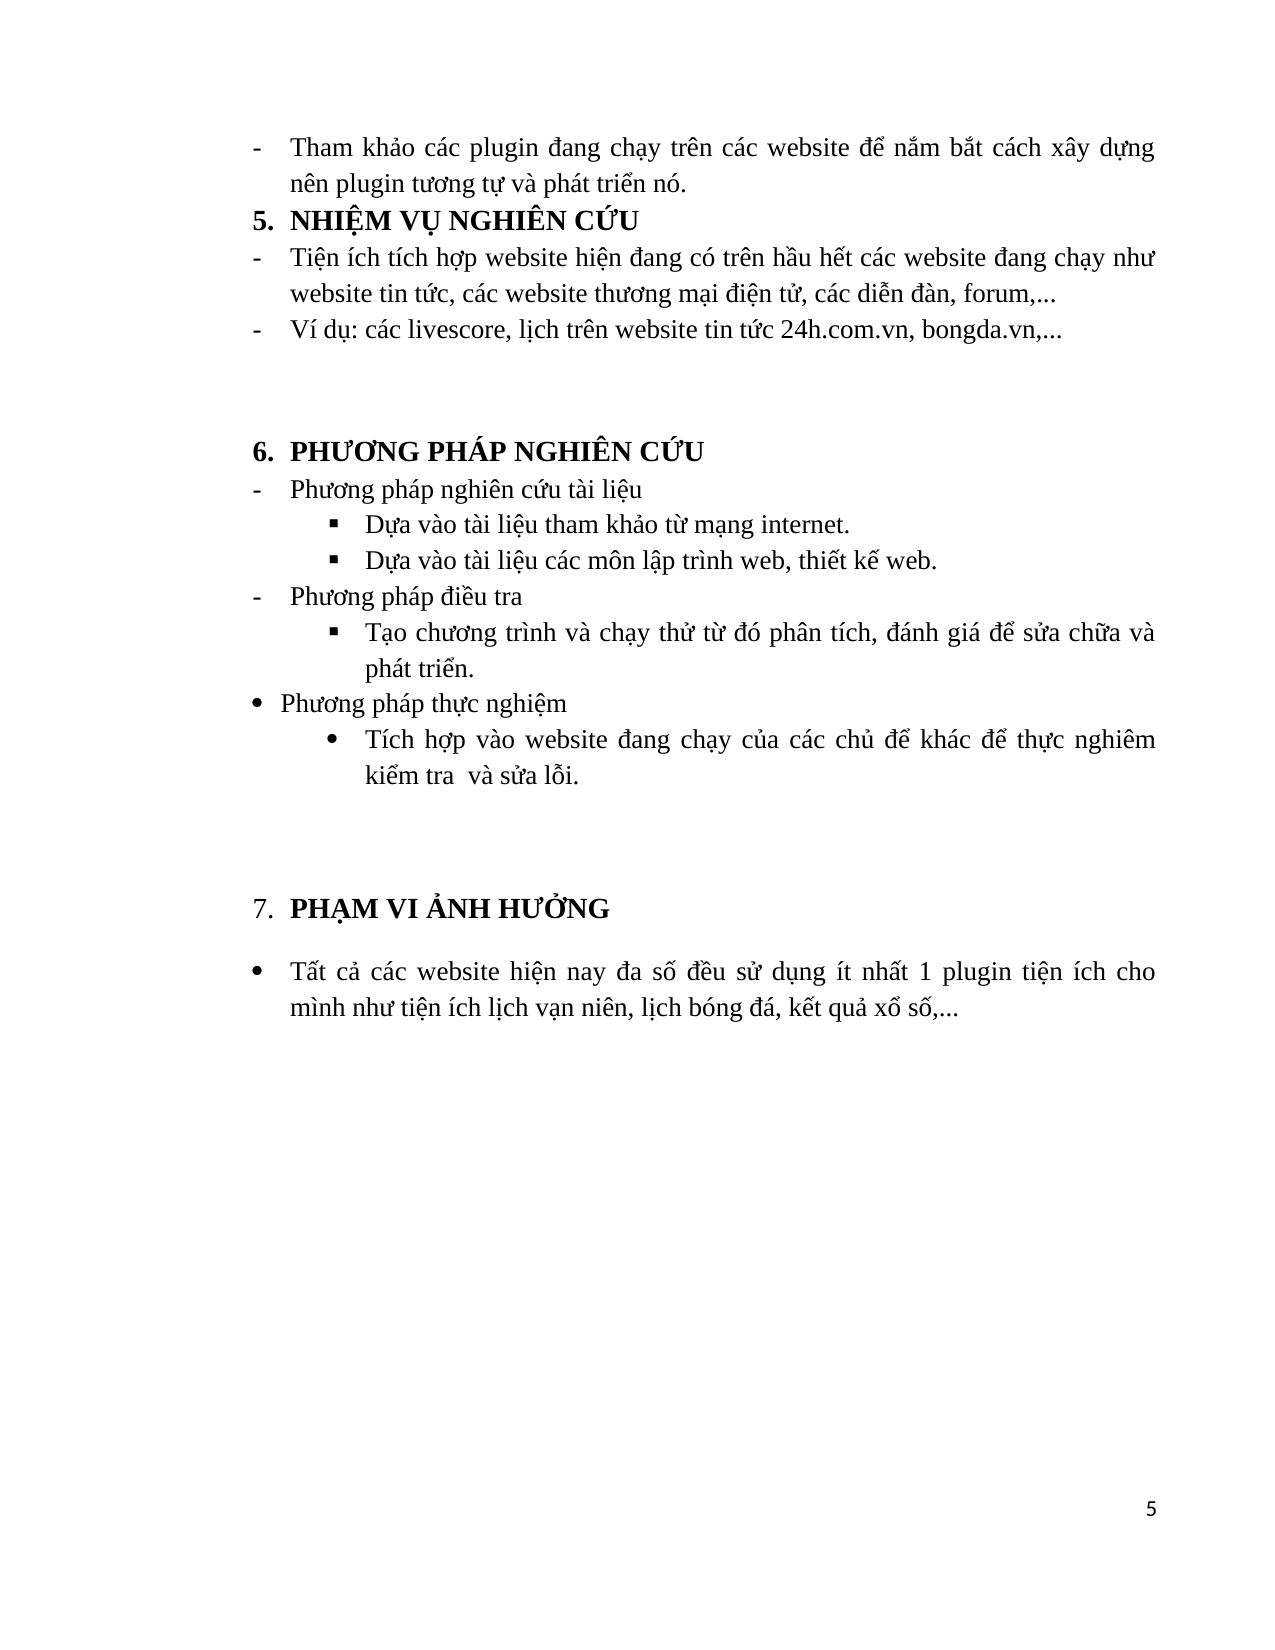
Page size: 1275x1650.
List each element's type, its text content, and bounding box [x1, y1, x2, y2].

list Dựa vào tài liệu các môn lập trình web, thiết kế web. [327, 544, 1157, 576]
list Phương pháp điều tra [252, 580, 1157, 611]
list Tất cả các website hiện nay đa số đều sử dụng ít nhất 1 plugin tiện ích cho mình như tiện ích lịch vạn niên, lịch bóng đá, kết quả xổ số,... [252, 955, 1157, 1022]
list Phương pháp nghiên cứu tài liệu [252, 473, 1157, 504]
list Tạo chương trình và chạy thử từ đó phân tích, đánh giá để sửa chữa và phát triển. [327, 616, 1157, 683]
list NHIỆM VỤ NGHIÊN CỨU [252, 203, 1157, 236]
subtitle PHẠM VI ẢNH HƯỞNG [252, 892, 1157, 925]
list Tiện ích tích hợp website hiện đang có trên hầu hết các website đang chạy như website tin tức, các website thương mại điện tử, các diễn đàn, forum,... [252, 241, 1157, 308]
list Ví dụ: các livescore, lịch trên website tin tức 24h.com.vn, bongda.vn,... [252, 313, 1157, 344]
list Tham khảo các plugin đang chạy trên các website để nắm bắt cách xây dựng nên plugin tương tự và phát triển nó. [252, 131, 1157, 198]
list PHƯƠNG PHÁP NGHIÊN CỨU [252, 434, 1157, 468]
list Dựa vào tài liệu tham khảo từ mạng internet. [327, 508, 1157, 540]
list Phương pháp thực nghiệm [252, 688, 1157, 719]
list Tích hợp vào website đang chạy của các chủ để khác để thực nghiêm kiểm tra và sửa lỗi. [327, 723, 1157, 791]
